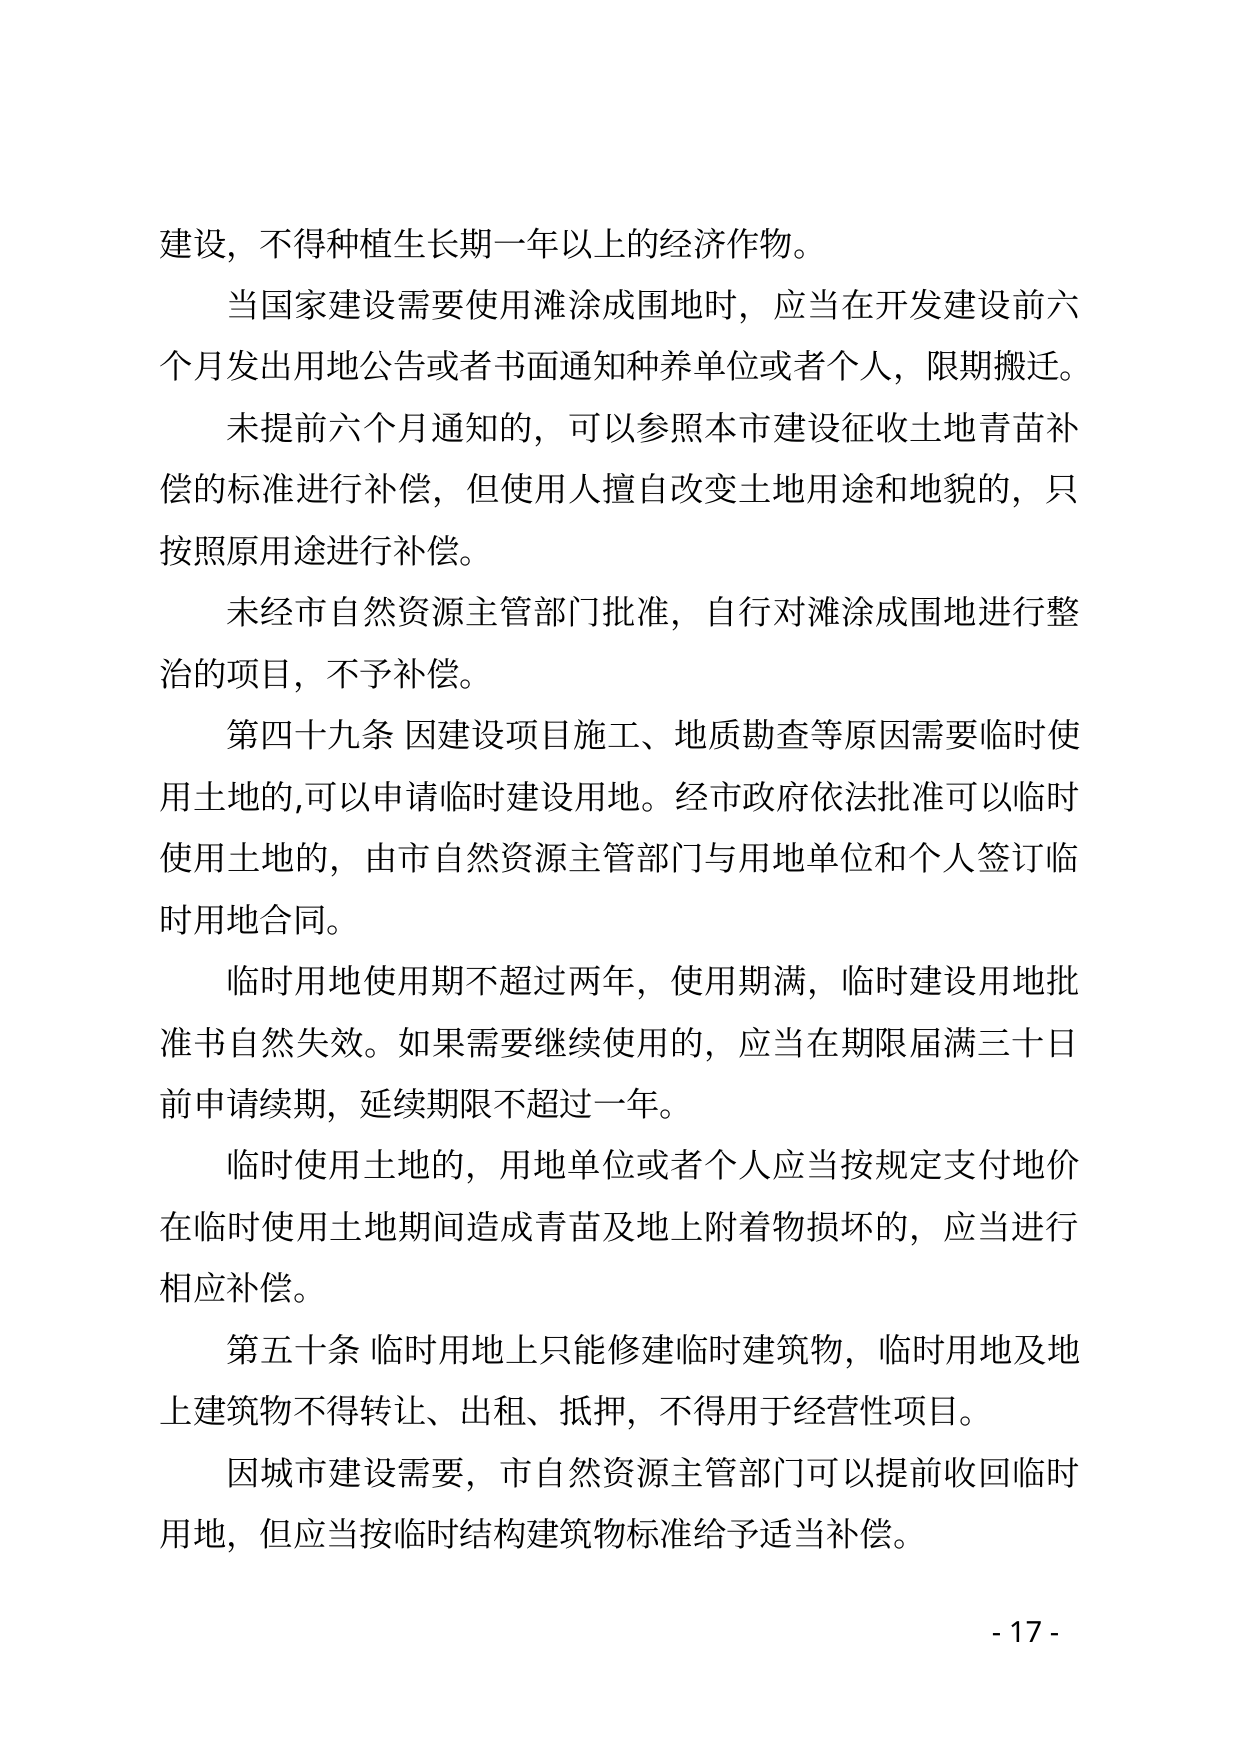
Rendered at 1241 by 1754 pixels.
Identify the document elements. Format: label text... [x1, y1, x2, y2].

text 第五十条 临时用地上只能修建临时建筑物，临时用地及地上建筑物不得转让、出租、抵押，不得用于经营性项目。 [159, 1313, 1081, 1436]
text 未经市自然资源主管部门批准，自行对滩涂成围地进行整治的项目，不予补偿。 [159, 576, 1081, 698]
text 临时使用土地的，用地单位或者个人应当按规定支付地价。在临时使用土地期间造成青苗及地上附着物损坏的，应当进行相应补偿。 [159, 1129, 1081, 1313]
text 未提前六个月通知的，可以参照本市建设征收土地青苗补偿的标准进行补偿，但使用人擅自改变土地用途和地貌的，只按照原用途进行补偿。 [159, 391, 1081, 576]
text 因城市建设需要，市自然资源主管部门可以提前收回临时用地，但应当按临时结构建筑物标准给予适当补偿。 [159, 1436, 1081, 1559]
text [159, 207, 1081, 268]
text 临时用地使用期不超过两年，使用期满，临时建设用地批准书自然失效。如果需要继续使用的，应当在期限届满三十日前申请续期，延续期限不超过一年。 [159, 944, 1081, 1129]
text 当国家建设需要使用滩涂成围地时，应当在开发建设前六个月发出用地公告或者书面通知种养单位或者个人，限期搬迁。 [159, 268, 1081, 391]
text 第四十九条 因建设项目施工、地质勘查等原因需要临时使用土地的,可以申请临时建设用地。经市政府依法批准可以临时使用土地的，由市自然资源主管部门与用地单位和个人签订临时用地合同。 [159, 698, 1081, 944]
